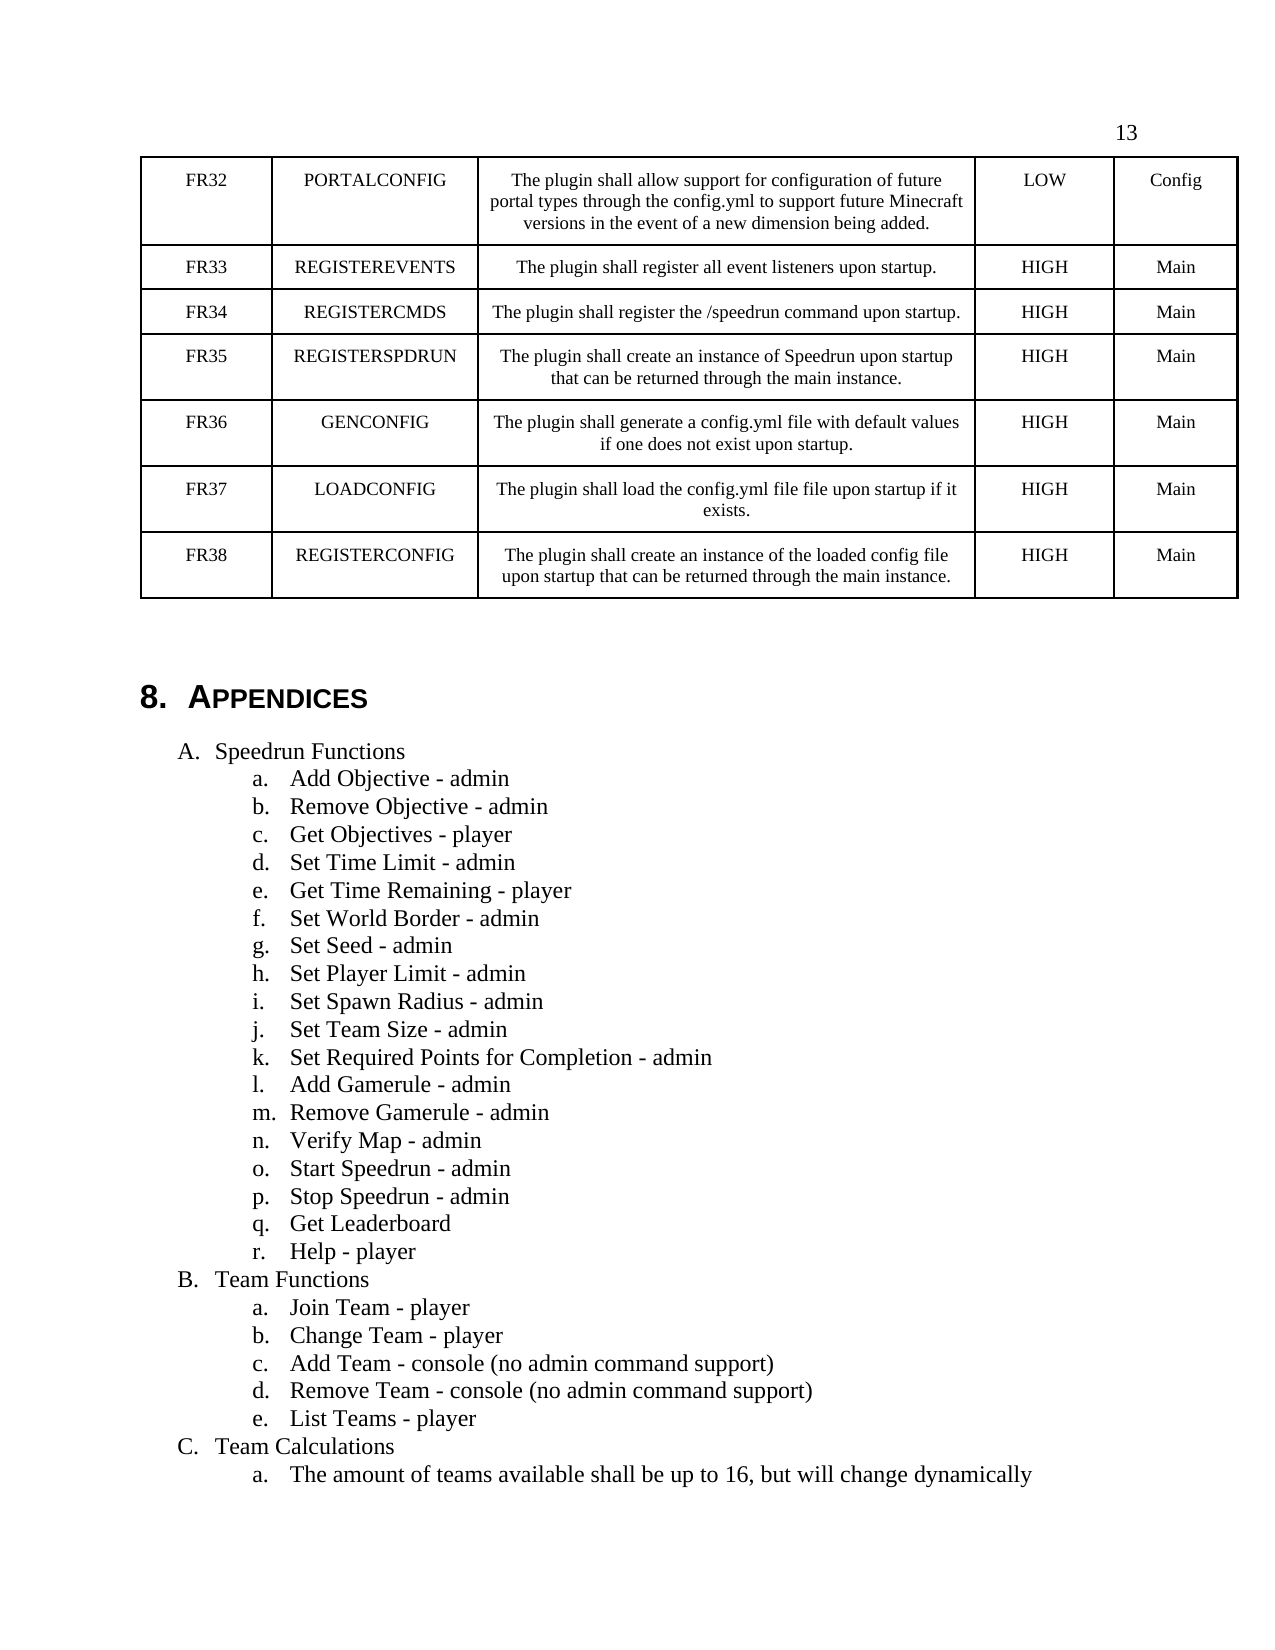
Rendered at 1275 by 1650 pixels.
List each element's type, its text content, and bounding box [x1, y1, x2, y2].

table_cell Main [1115, 290, 1236, 333]
table_cell HIGH [976, 246, 1113, 288]
list Remove Objective - admin [252, 792, 1137, 820]
list Speedrun Functions [177, 737, 1137, 764]
list Set Player Limit - admin [252, 959, 1137, 987]
list Verify Map - admin [252, 1126, 1137, 1154]
table_cell Main [1115, 401, 1236, 465]
table_cell The plugin shall create an instance of Speedrun upon startup that can be returned through the main instance. [479, 335, 974, 399]
table_cell Main [1115, 533, 1236, 597]
list Join Team - player [252, 1293, 1137, 1321]
table_cell The plugin shall create an instance of the loaded config file upon startup that can be returned through the main instance. [479, 533, 974, 597]
table_cell FR35 [142, 335, 271, 399]
table_cell HIGH [976, 467, 1113, 531]
table_cell Config [1115, 158, 1236, 244]
table_cell REGISTERSPDRUN [273, 335, 477, 399]
list Set Required Points for Completion - admin [252, 1043, 1137, 1070]
list Get Leaderboard [252, 1209, 1137, 1237]
list Add Team - console (no admin command support) [252, 1348, 1137, 1376]
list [252, 1460, 1137, 1487]
table_cell The plugin shall generate a config.yml file with default values if one does not exist upon startup. [479, 401, 974, 465]
table_cell LOADCONFIG [273, 467, 477, 531]
list Set Spawn Radius - admin [252, 987, 1137, 1014]
list Remove Gamerule - admin [252, 1098, 1137, 1126]
list Team Functions [177, 1265, 1137, 1293]
list Set World Border - admin [252, 903, 1137, 931]
table_cell FR38 [142, 533, 271, 597]
list List Teams - player [252, 1404, 1137, 1432]
table_cell FR33 [142, 246, 271, 288]
table_cell The plugin shall register the /speedrun command upon startup. [479, 290, 974, 333]
list Change Team - player [252, 1321, 1137, 1348]
table_cell REGISTEREVENTS [273, 246, 477, 288]
table_cell REGISTERCONFIG [273, 533, 477, 597]
table_cell FR36 [142, 401, 271, 465]
list Add Objective - admin [252, 764, 1137, 792]
table_cell HIGH [976, 290, 1113, 333]
list Start Speedrun - admin [252, 1154, 1137, 1181]
table_cell HIGH [976, 533, 1113, 597]
list Get Objectives - player [252, 820, 1137, 848]
table_cell LOW [976, 158, 1113, 244]
table_cell GENCONFIG [273, 401, 477, 465]
list Team Calculations [177, 1432, 1137, 1459]
list Get Time Remaining - player [252, 876, 1137, 903]
list Help - player [252, 1237, 1137, 1265]
table_cell PORTALCONFIG [273, 158, 477, 244]
list Stop Speedrun - admin [252, 1182, 1137, 1209]
table_cell HIGH [976, 401, 1113, 465]
table_cell Main [1115, 467, 1236, 531]
table_cell HIGH [976, 335, 1113, 399]
table_cell The plugin shall load the config.yml file file upon startup if it exists. [479, 467, 974, 531]
table_cell The plugin shall register all event listeners upon startup. [479, 246, 974, 288]
subtitle APPENDICES [139, 677, 1137, 716]
list Set Team Size - admin [252, 1015, 1137, 1042]
table_cell Main [1115, 335, 1236, 399]
table_cell FR37 [142, 467, 271, 531]
table_cell FR34 [142, 290, 271, 333]
table_cell The plugin shall allow support for configuration of future portal types through the config.yml to support future Minecraft versions in the event of a new dimension being added. [479, 158, 974, 244]
list Add Gamerule - admin [252, 1070, 1137, 1098]
list Remove Team - console (no admin command support) [252, 1376, 1137, 1404]
table_cell Main [1115, 246, 1236, 288]
table_cell FR32 [142, 158, 271, 244]
list Set Time Limit - admin [252, 848, 1137, 876]
list Set Seed - admin [252, 931, 1137, 959]
table_cell REGISTERCMDS [273, 290, 477, 333]
